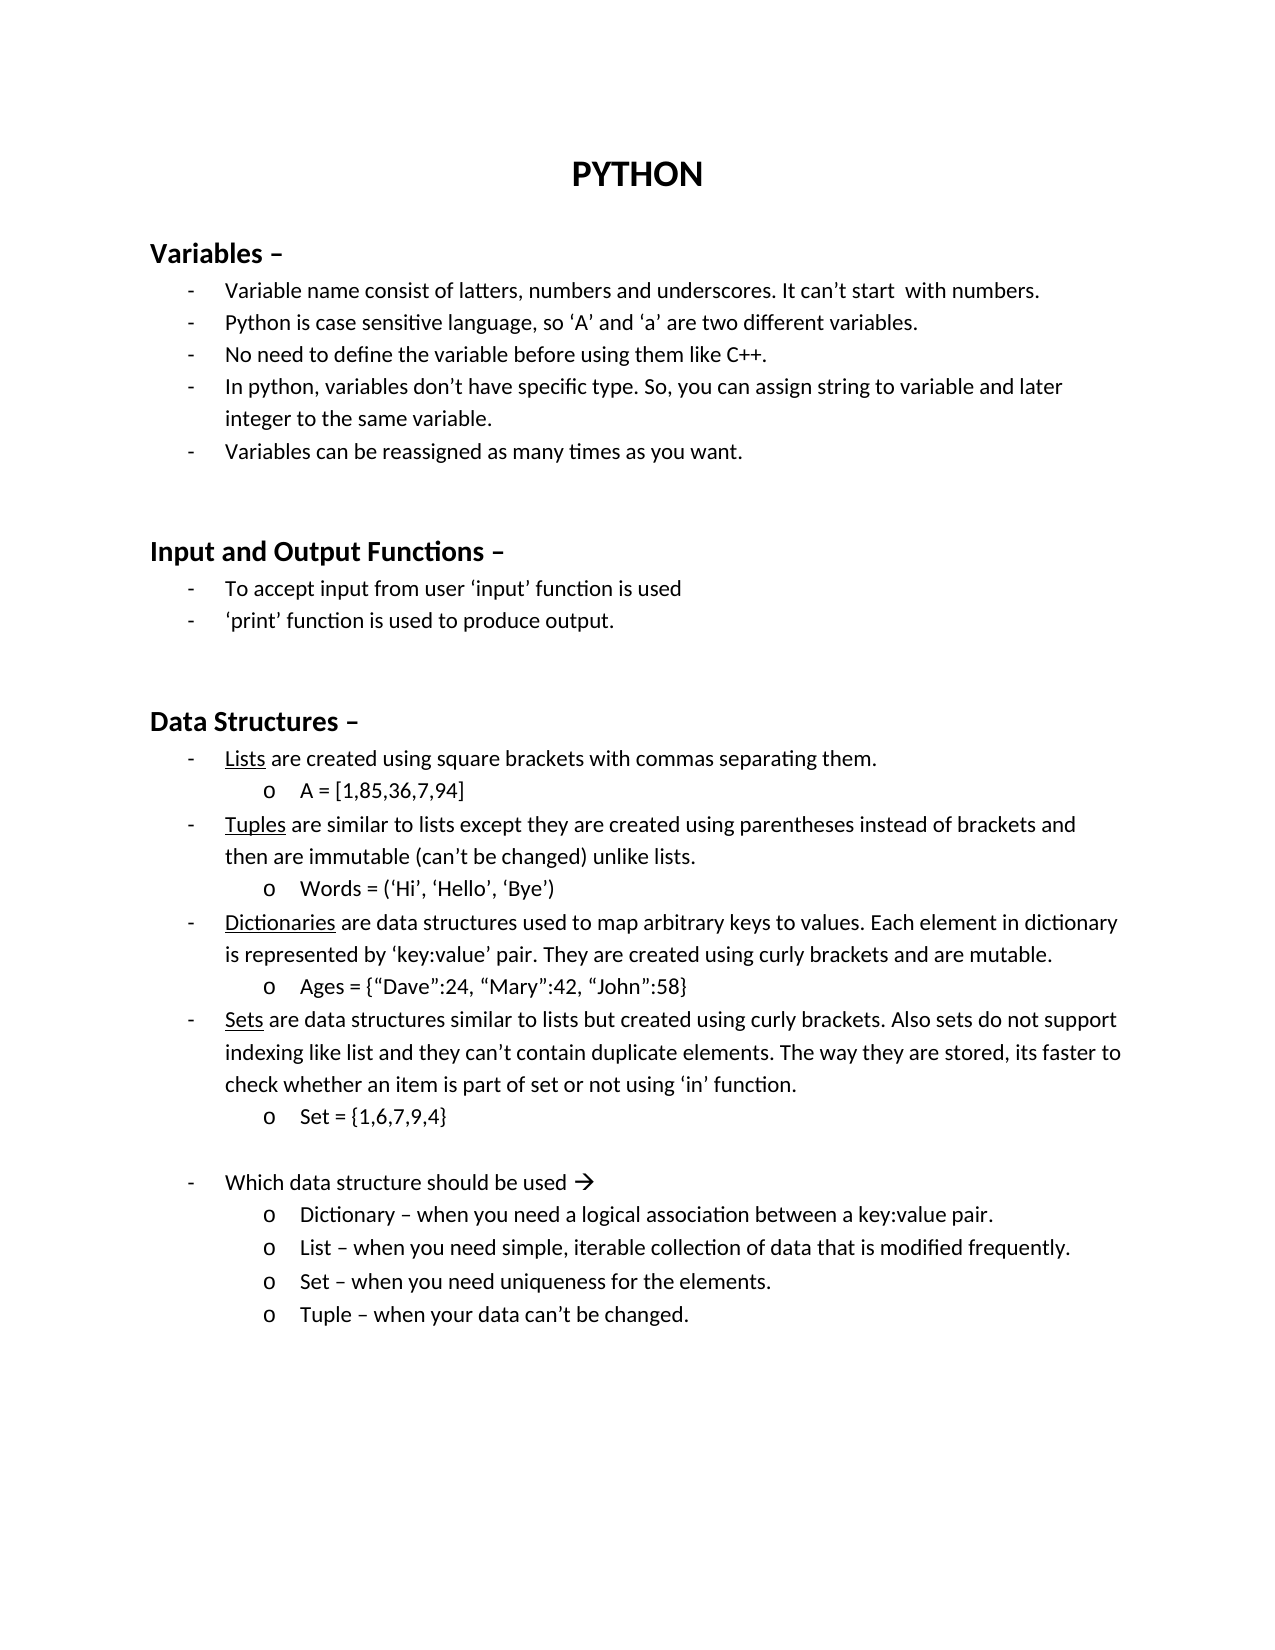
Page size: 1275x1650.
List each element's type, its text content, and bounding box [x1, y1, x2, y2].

list Lists are created using square brackets with commas separating them. [187, 744, 1125, 772]
text PYTHON [150, 150, 1125, 196]
list Words = (‘Hi’, ‘Hello’, ‘Bye’) [262, 874, 1125, 903]
list Ages = {“Dave”:24, “Mary”:42, “John”:58} [262, 972, 1125, 1001]
list A = [1,85,36,7,94] [262, 776, 1125, 805]
list Variable name consist of latters, numbers and underscores. It can’t start with numbers. [187, 276, 1125, 304]
list Dictionary – when you need a logical association between a key:value pair. [262, 1200, 1125, 1229]
list Set = {1,6,7,9,4} [262, 1102, 1125, 1131]
list Set – when you need uniqueness for the elements. [262, 1267, 1125, 1296]
list Tuple – when your data can’t be changed. [262, 1301, 1125, 1330]
list Variables can be reassigned as many times as you want. [187, 437, 1125, 465]
text Data Structures – [150, 703, 1125, 739]
list List – when you need simple, iterable collection of data that is modified frequently. [262, 1233, 1125, 1263]
list Dictionaries are data structures used to map arbitrary keys to values. Each element in dictionary is represented by ‘key:value’ pair. They are created using curly brackets and are mutable. [187, 908, 1125, 968]
text Input and Output Functions – [150, 533, 1125, 569]
list ‘print’ function is used to produce output. [187, 606, 1125, 634]
list Tuples are similar to lists except they are created using parentheses instead of brackets and then are immutable (can’t be changed) unlike lists. [187, 810, 1125, 870]
list To accept input from user ‘input’ function is used [187, 574, 1125, 602]
list Python is case sensitive language, so ‘A’ and ‘a’ are two different variables. [187, 308, 1125, 336]
list No need to define the variable before using them like C++. [187, 340, 1125, 368]
list Sets are data structures similar to lists but created using curly brackets. Also sets do not support indexing like list and they can’t contain duplicate elements. The way they are stored, its faster to check whether an item is part of set or not using ‘in’ function. [187, 1006, 1125, 1098]
text Variables – [150, 235, 1125, 271]
list In python, variables don’t have specific type. So, you can assign string to variable and later integer to the same variable. [187, 372, 1125, 433]
list Which data structure should be used [187, 1168, 1125, 1196]
